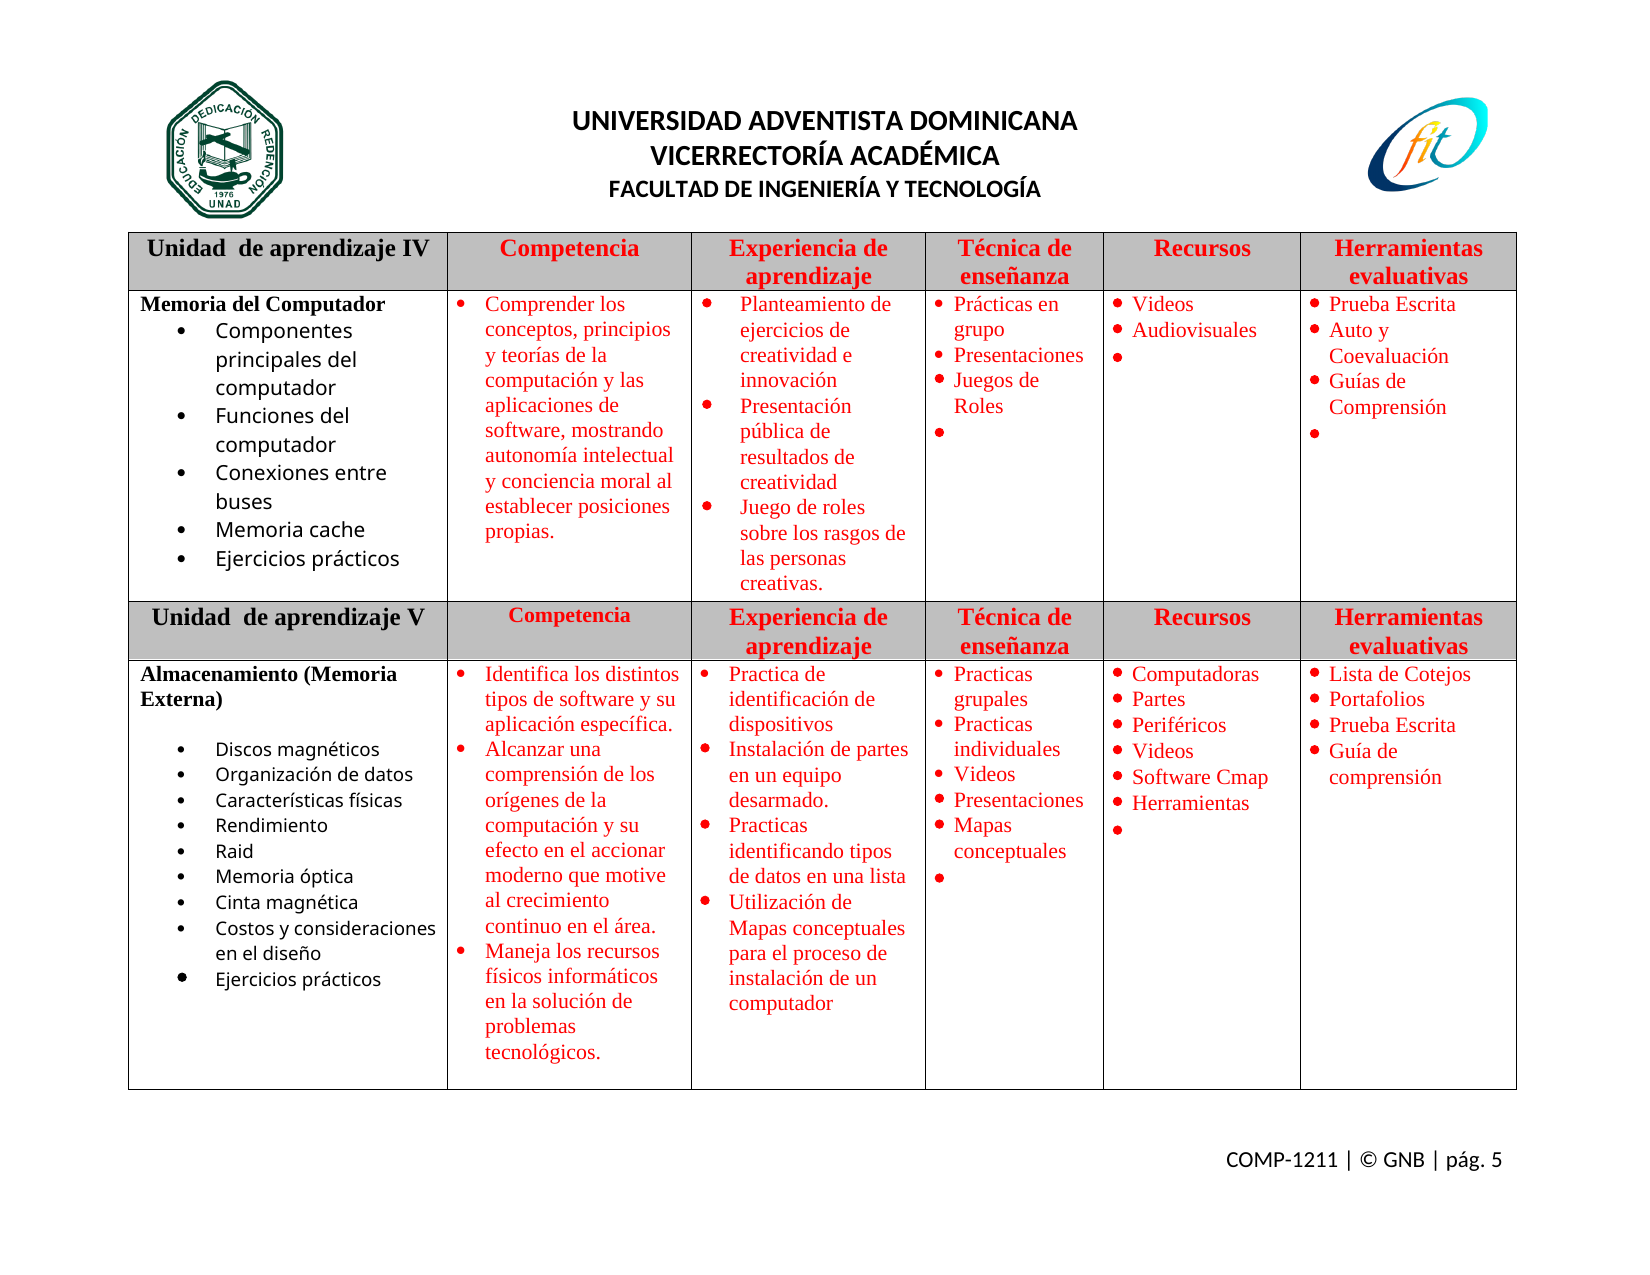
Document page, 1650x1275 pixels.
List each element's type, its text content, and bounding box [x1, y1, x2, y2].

table_cell Técnica de enseñanza [926, 602, 1103, 659]
table_cell Comprender los conceptos, principios y teorías de la computación y las aplicaciones de software, mostrando autonomía intelectual y conciencia moral al establecer posiciones propias. [448, 291, 691, 601]
table_cell Almacenamiento (Memoria Externa) Discos magnéticos Organización de datos Características físicas Rendimiento Raid Memoria óptica Cinta magnética Costos y consideraciones en el diseño Ejercicios prácticos [129, 661, 447, 1089]
table_cell Herramientas evaluativas [1301, 233, 1516, 290]
table_cell Prueba Escrita Auto y Coevaluación Guías de Comprensión [1301, 291, 1516, 601]
table_cell Practicas grupales Practicas individuales Videos Presentaciones Mapas conceptuales [926, 661, 1103, 1089]
table_cell Planteamiento de ejercicios de creatividad e innovación Presentación pública de resultados de creatividad Juego de roles sobre los rasgos de las personas creativas. [692, 291, 925, 601]
table_cell Herramientas evaluativas [1301, 602, 1516, 659]
table_cell Competencia [448, 602, 691, 659]
table_cell Practica de identificación de dispositivos Instalación de partes en un equipo desarmado. Practicas identificando tipos de datos en una lista Utilización de Mapas conceptuales para el proceso de instalación de un computador [692, 661, 925, 1089]
table_cell Experiencia de aprendizaje [692, 602, 925, 659]
table_cell Unidad de aprendizaje IV [129, 233, 447, 290]
table_cell Recursos [1104, 602, 1300, 659]
table_cell Unidad de aprendizaje V [129, 602, 447, 659]
table_cell Computadoras Partes Periféricos Videos Software Cmap Herramientas [1104, 661, 1300, 1089]
table_cell Competencia [448, 233, 691, 290]
table_cell Identifica los distintos tipos de software y su aplicación específica. Alcanzar una comprensión de los orígenes de la computación y su efecto en el accionar moderno que motive al crecimiento continuo en el área. Maneja los recursos físicos informáticos en la solución de problemas tecnológicos. [448, 661, 691, 1089]
table_cell Prácticas en grupo Presentaciones Juegos de Roles [926, 291, 1103, 601]
picture [1365, 88, 1488, 199]
table_cell Memoria del Computador Componentes principales del computador Funciones del computador Conexiones entre buses Memoria cache Ejercicios prácticos [129, 291, 447, 601]
table_cell Experiencia de aprendizaje [692, 233, 925, 290]
table_cell Lista de Cotejos Portafolios Prueba Escrita Guía de comprensión [1301, 661, 1516, 1089]
picture [159, 76, 291, 221]
table_cell Técnica de enseñanza [926, 233, 1103, 290]
table_cell Videos Audiovisuales [1104, 291, 1300, 601]
table_cell Recursos [1104, 233, 1300, 290]
